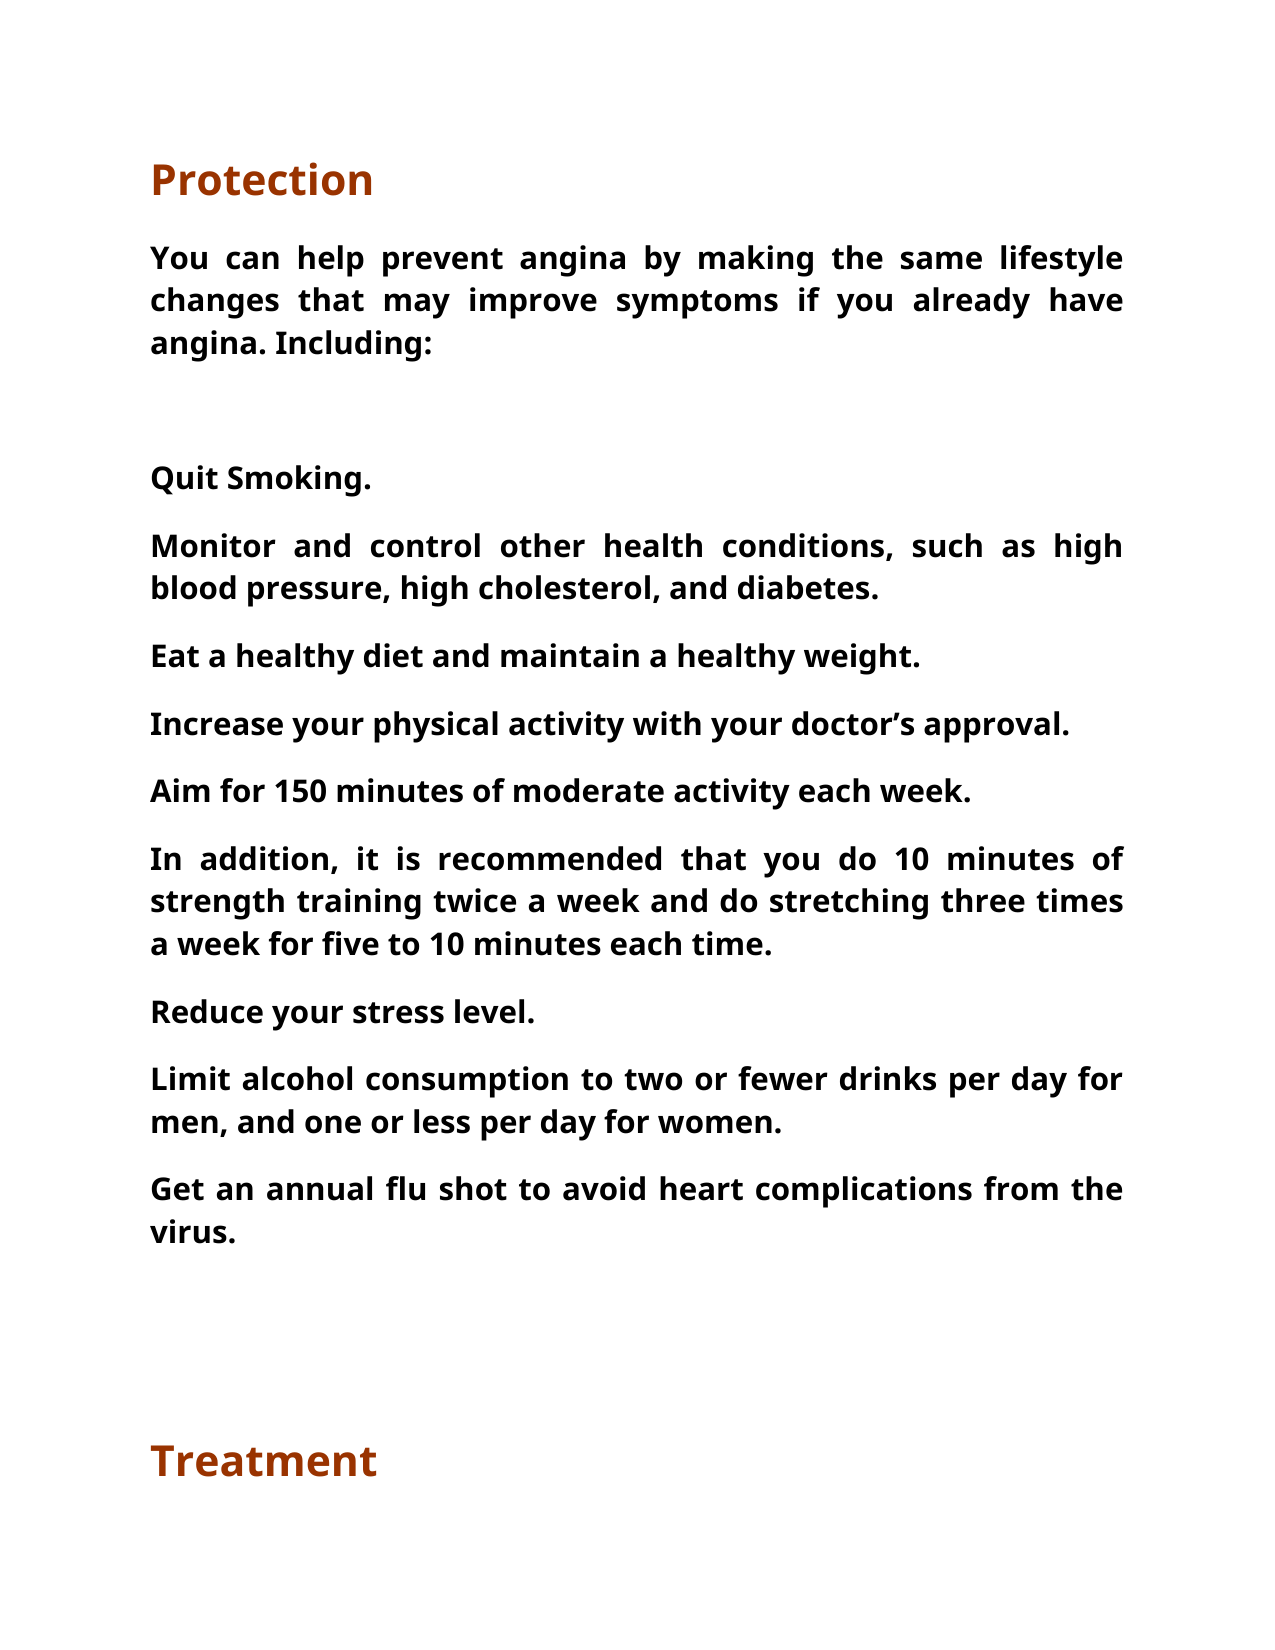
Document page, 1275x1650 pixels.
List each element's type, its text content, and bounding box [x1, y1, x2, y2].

text Reduce your stress level. [150, 989, 1125, 1032]
text Get an annual flu shot to avoid heart complications from the virus. [150, 1167, 1125, 1253]
text Increase your physical activity with your doctor’s approval. [150, 702, 1125, 744]
text Treatment [150, 1431, 1125, 1489]
text Limit alcohol consumption to two or fewer drinks per day for men, and one or less per day for women. [150, 1057, 1125, 1142]
text Monitor and control other health conditions, such as high blood pressure, high cholesterol, and diabetes. [150, 524, 1125, 609]
text Eat a healthy diet and maintain a healthy weight. [150, 634, 1125, 677]
text Quit Smoking. [150, 456, 1125, 499]
text In addition, it is recommended that you do 10 minutes of strength training twice a week and do stretching three times a week for five to 10 minutes each time. [150, 837, 1125, 964]
text Protection [150, 150, 1125, 208]
text Aim for 150 minutes of moderate activity each week. [150, 769, 1125, 812]
text You can help prevent angina by making the same lifestyle changes that may improve symptoms if you already have angina. Including: [150, 236, 1125, 363]
